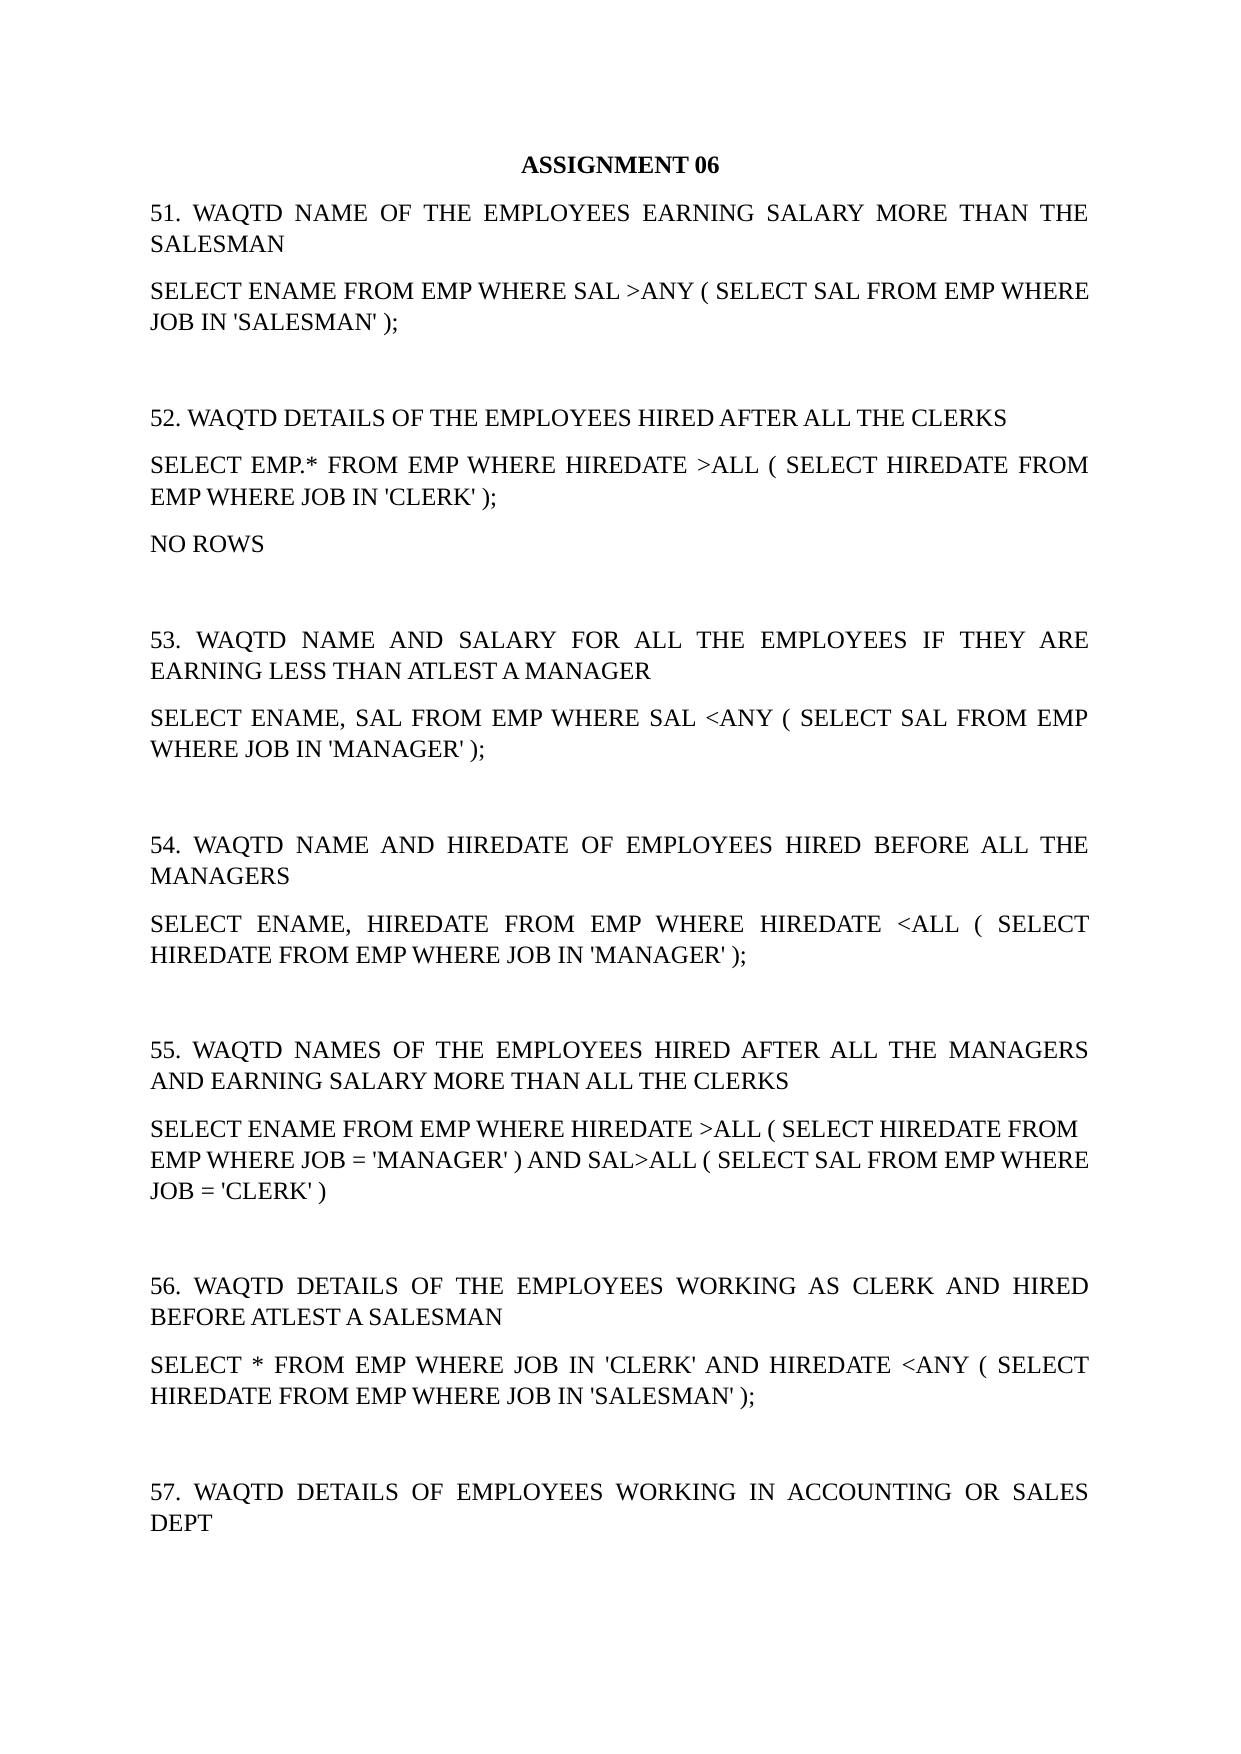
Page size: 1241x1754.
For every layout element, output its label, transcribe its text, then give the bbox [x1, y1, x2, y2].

text 51. WAQTD NAME OF THE EMPLOYEES EARNING SALARY MORE THAN THE SALESMAN [150, 198, 1090, 257]
text ASSIGNMENT 06 [150, 150, 1090, 179]
text SELECT ENAME, SAL FROM EMP WHERE SAL <ANY ( SELECT SAL FROM EMP WHERE JOB IN 'MANAGER' ); [150, 703, 1090, 763]
text SELECT ENAME FROM EMP WHERE HIREDATE >ALL ( SELECT HIREDATE FROM EMP WHERE JOB = 'MANAGER' ) AND SAL>ALL ( SELECT SAL FROM EMP WHERE JOB = 'CLERK' ) [150, 1114, 1090, 1205]
text 54. WAQTD NAME AND HIREDATE OF EMPLOYEES HIRED BEFORE ALL THE MANAGERS [150, 830, 1090, 890]
text 57. WAQTD DETAILS OF EMPLOYEES WORKING IN ACCOUNTING OR SALES DEPT [150, 1477, 1090, 1536]
text SELECT EMP.* FROM EMP WHERE HIREDATE >ALL ( SELECT HIREDATE FROM EMP WHERE JOB IN 'CLERK' ); [150, 451, 1090, 510]
text SELECT ENAME, HIREDATE FROM EMP WHERE HIREDATE <ALL ( SELECT HIREDATE FROM EMP WHERE JOB IN 'MANAGER' ); [150, 909, 1090, 968]
text 53. WAQTD NAME AND SALARY FOR ALL THE EMPLOYEES IF THEY ARE EARNING LESS THAN ATLEST A MANAGER [150, 625, 1090, 684]
text NO ROWS [150, 529, 1090, 558]
text 55. WAQTD NAMES OF THE EMPLOYEES HIRED AFTER ALL THE MANAGERS AND EARNING SALARY MORE THAN ALL THE CLERKS [150, 1035, 1090, 1095]
text 52. WAQTD DETAILS OF THE EMPLOYEES HIRED AFTER ALL THE CLERKS [150, 403, 1090, 432]
text 56. WAQTD DETAILS OF THE EMPLOYEES WORKING AS CLERK AND HIRED BEFORE ATLEST A SALESMAN [150, 1271, 1090, 1331]
text SELECT ENAME FROM EMP WHERE SAL >ANY ( SELECT SAL FROM EMP WHERE JOB IN 'SALESMAN' ); [150, 276, 1090, 336]
text SELECT * FROM EMP WHERE JOB IN 'CLERK' AND HIREDATE <ANY ( SELECT HIREDATE FROM EMP WHERE JOB IN 'SALESMAN' ); [150, 1350, 1090, 1410]
